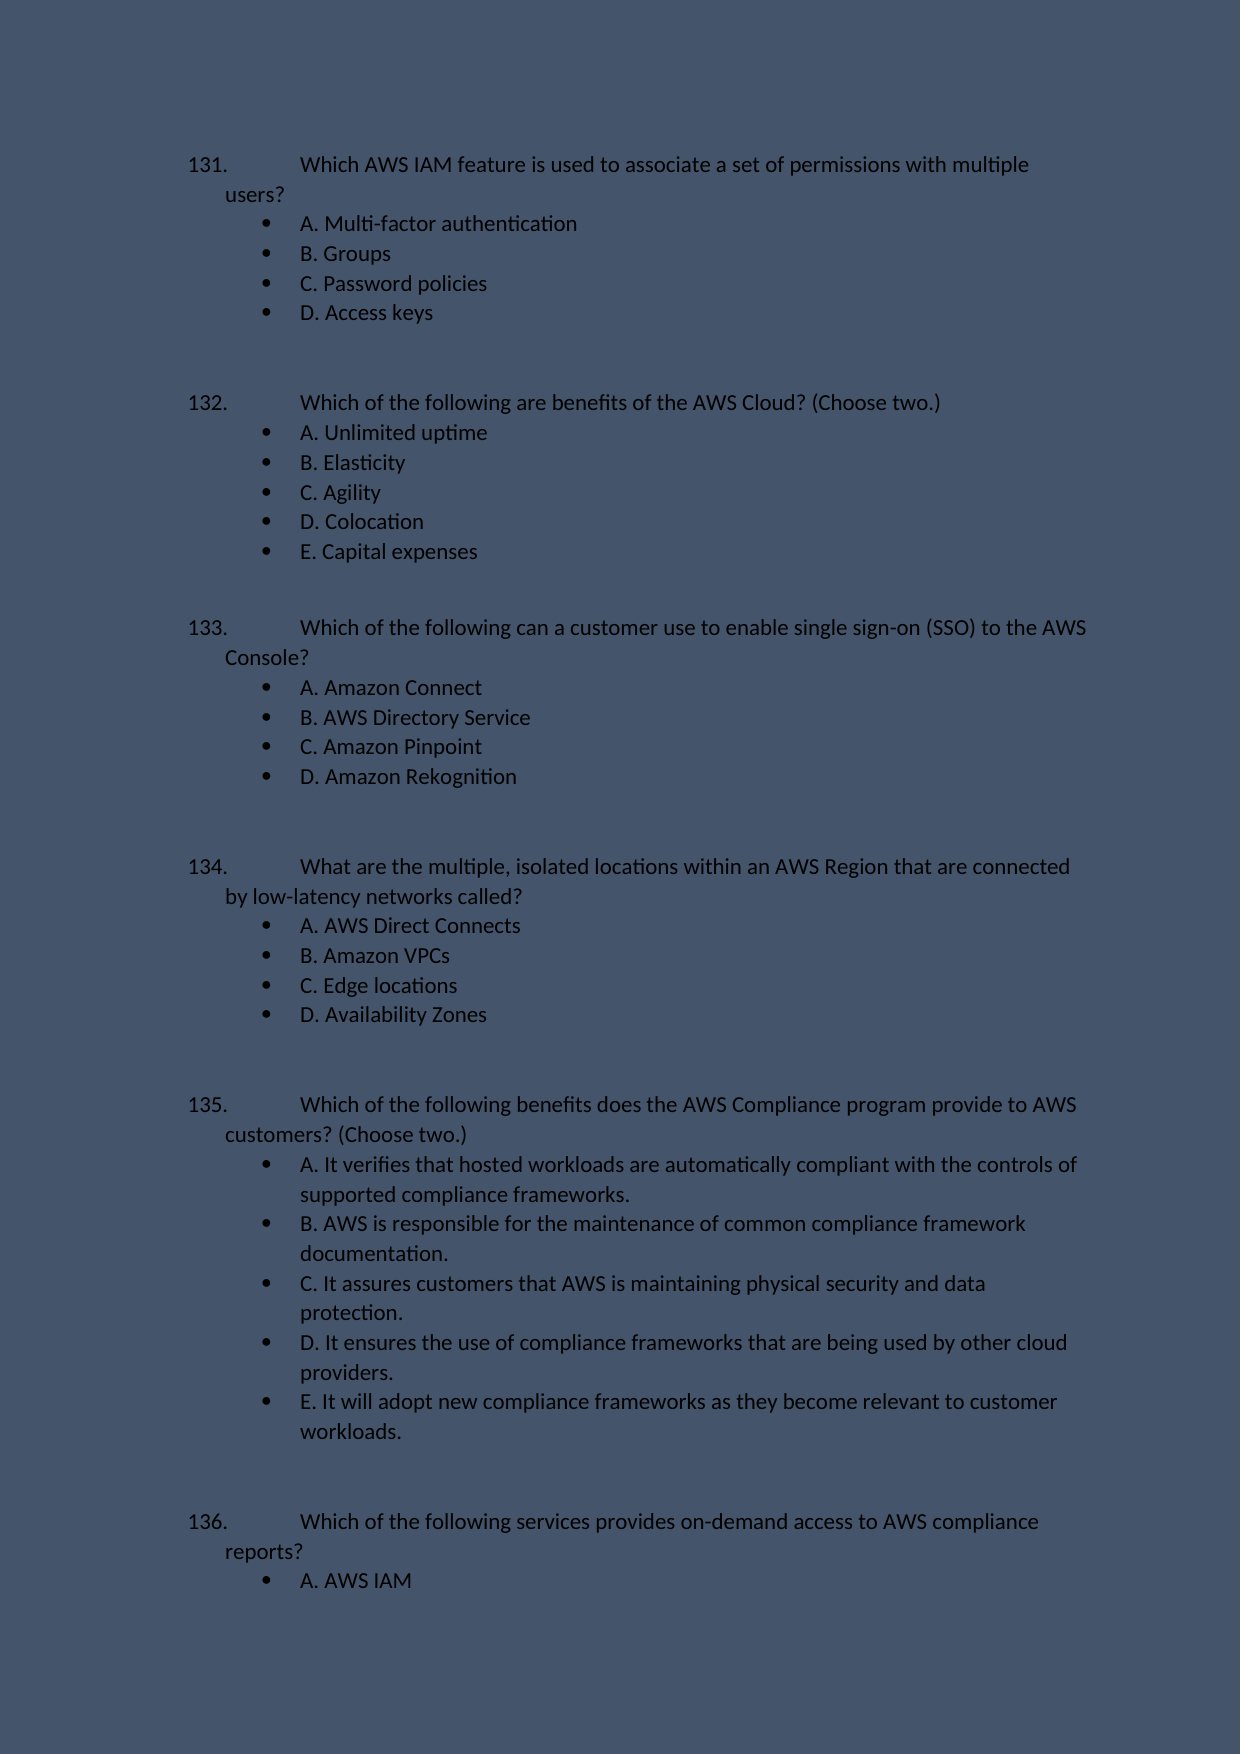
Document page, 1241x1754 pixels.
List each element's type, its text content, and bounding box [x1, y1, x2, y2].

list C. Edge locations [262, 971, 1090, 999]
list B. AWS Directory Service [262, 703, 1090, 731]
list C. Password policies [262, 269, 1090, 297]
list A. AWS Direct Connects [262, 911, 1090, 939]
list B. Groups [262, 239, 1090, 267]
list A. Unlimited uptime [262, 418, 1090, 446]
list B. Amazon VPCs [262, 941, 1090, 969]
list D. Colocation [262, 507, 1090, 535]
list Which of the following can a customer use to enable single sign-on (SSO) to the AWS Console? [187, 613, 1090, 671]
list D. Access keys [262, 298, 1090, 326]
list Which of the following services provides on-demand access to AWS compliance reports? [187, 1507, 1090, 1565]
list C. It assures customers that AWS is maintaining physical security and data protection. [262, 1269, 1090, 1326]
list A. AWS IAM [262, 1567, 1090, 1595]
list C. Agility [262, 478, 1090, 506]
list D. Availability Zones [262, 1001, 1090, 1028]
list A. It verifies that hosted workloads are automatically compliant with the controls of supported compliance frameworks. [262, 1150, 1090, 1208]
list A. Amazon Connect [262, 673, 1090, 701]
list C. Amazon Pinpoint [262, 732, 1090, 760]
list Which AWS IAM feature is used to associate a set of permissions with multiple users? [187, 150, 1090, 208]
list B. AWS is responsible for the maintenance of common compliance framework documentation. [262, 1209, 1090, 1267]
list B. Elasticity [262, 448, 1090, 476]
list D. It ensures the use of compliance frameworks that are being used by other cloud providers. [262, 1328, 1090, 1386]
list A. Multi-factor authentication [262, 209, 1090, 237]
list Which of the following are benefits of the AWS Cloud? (Choose two.) [187, 388, 1090, 417]
list D. Amazon Rekognition [262, 762, 1090, 790]
list E. It will adopt new compliance frameworks as they become relevant to customer workloads. [262, 1387, 1090, 1445]
list E. Capital expenses [262, 537, 1090, 565]
list Which of the following benefits does the AWS Compliance program provide to AWS customers? (Choose two.) [187, 1091, 1090, 1148]
list What are the multiple, isolated locations within an AWS Region that are connected by low-latency networks called? [187, 852, 1090, 910]
